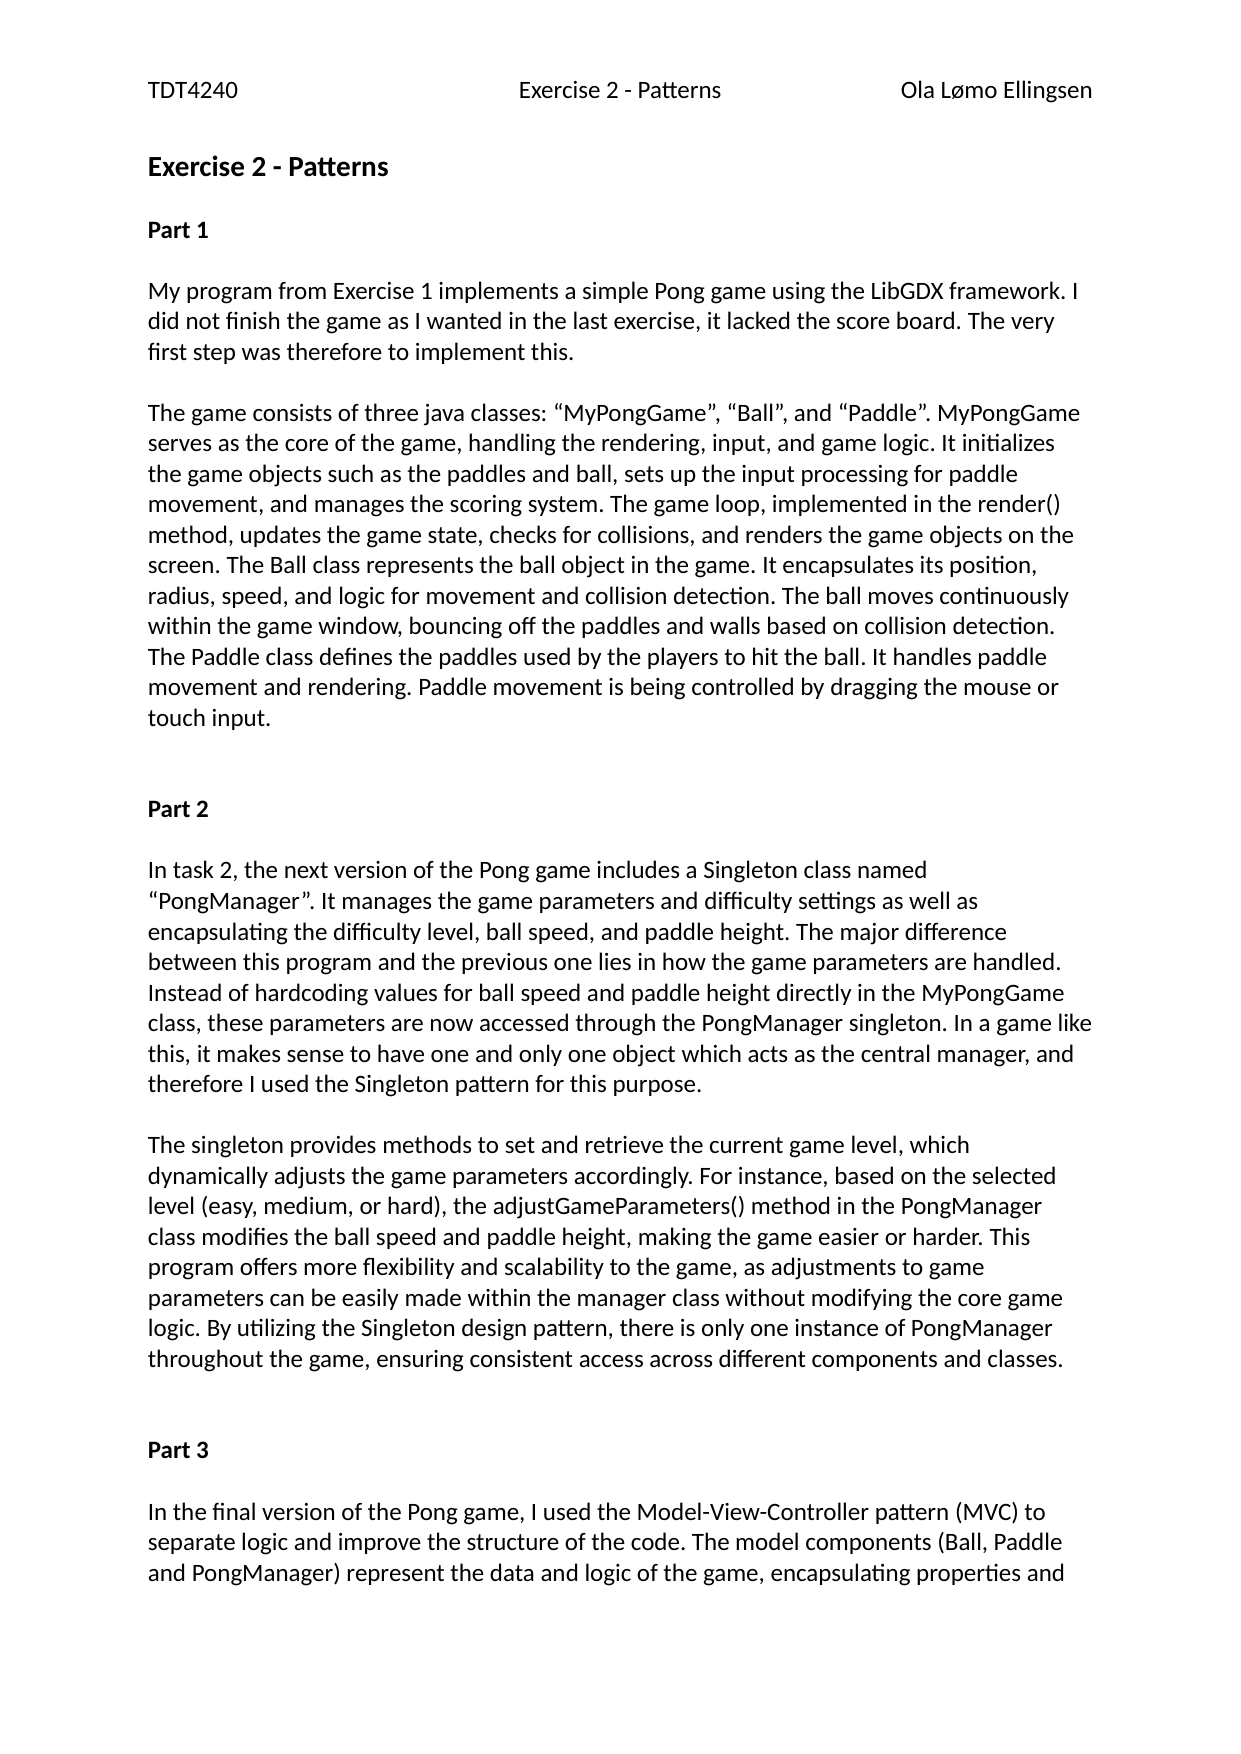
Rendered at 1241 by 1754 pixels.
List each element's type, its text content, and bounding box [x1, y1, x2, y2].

text The game consists of three java classes: “MyPongGame”, “Ball”, and “Paddle”. MyPongGame serves as the core of the game, handling the rendering, input, and game logic. It initializes the game objects such as the paddles and ball, sets up the input processing for paddle movement, and manages the scoring system. The game loop, implemented in the render() method, updates the game state, checks for collisions, and renders the game objects on the screen. The Ball class represents the ball object in the game. It encapsulates its position, radius, speed, and logic for movement and collision detection. The ball moves continuously within the game window, bouncing off the paddles and walls based on collision detection. The Paddle class defines the paddles used by the players to hit the ball. It handles paddle movement and rendering. Paddle movement is being controlled by dragging the mouse or touch input. [148, 397, 1093, 733]
text Part 1 [148, 214, 1093, 244]
text In task 2, the next version of the Pong game includes a Singleton class named “PongManager”. It manages the game parameters and difficulty settings as well as encapsulating the difficulty level, ball speed, and paddle height. The major difference between this program and the previous one lies in how the game parameters are handled. Instead of hardcoding values for ball speed and paddle height directly in the MyPongGame class, these parameters are now accessed through the PongManager singleton. In a game like this, it makes sense to have one and only one object which acts as the central manager, and therefore I used the Singleton pattern for this purpose. [148, 855, 1093, 1099]
text Exercise 2 - Patterns [148, 148, 1093, 183]
text Part 2 [148, 794, 1093, 824]
text The singleton provides methods to set and retrieve the current game level, which dynamically adjusts the game parameters accordingly. For instance, based on the selected level (easy, medium, or hard), the adjustGameParameters() method in the PongManager class modifies the ball speed and paddle height, making the game easier or harder. This program offers more flexibility and scalability to the game, as adjustments to game parameters can be easily made within the manager class without modifying the core game logic. By utilizing the Singleton design pattern, there is only one instance of PongManager throughout the game, ensuring consistent access across different components and classes. [148, 1129, 1093, 1373]
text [148, 1496, 1093, 1587]
text Part 3 [148, 1434, 1093, 1465]
text My program from Exercise 1 implements a simple Pong game using the LibGDX framework. I did not finish the game as I wanted in the last exercise, it lacked the score board. The very first step was therefore to implement this. [148, 275, 1093, 366]
